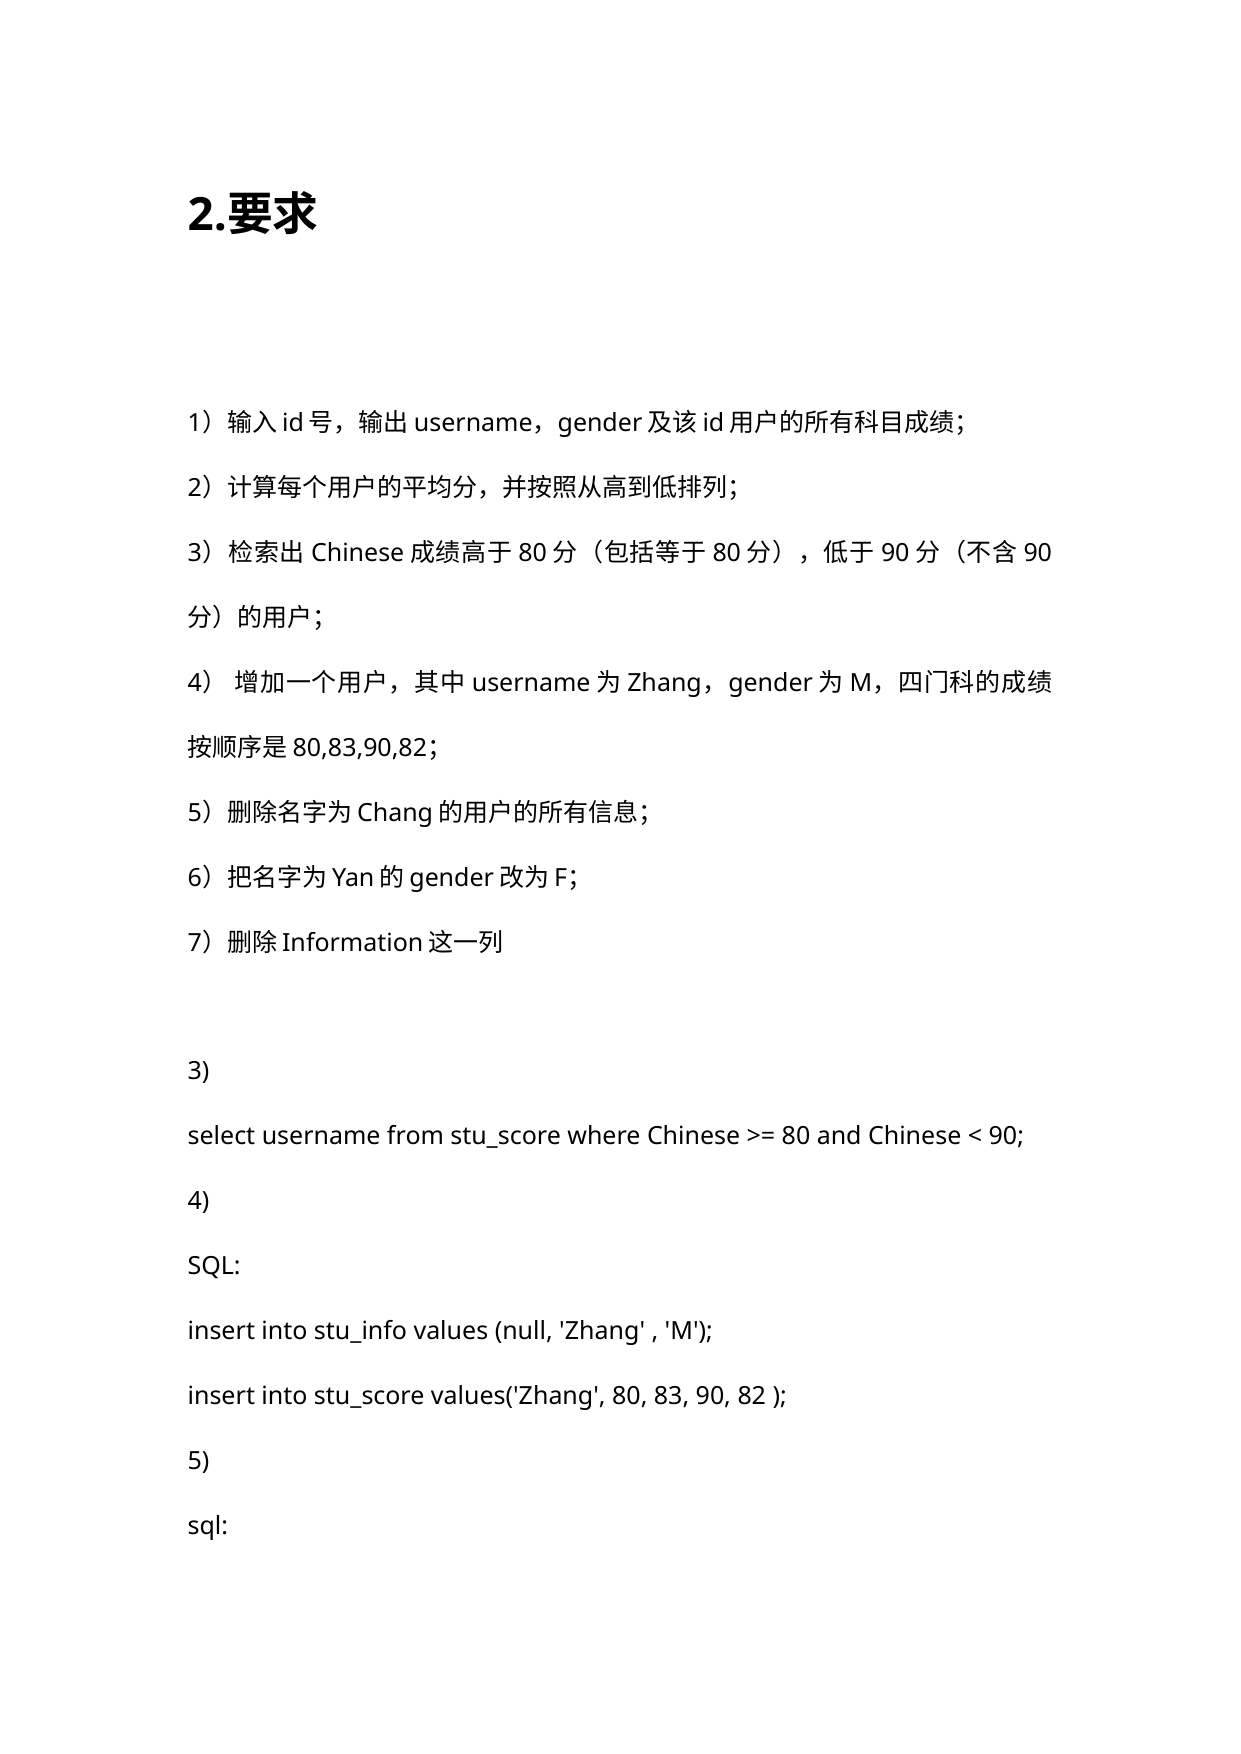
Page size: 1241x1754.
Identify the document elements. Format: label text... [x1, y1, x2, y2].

subtitle 2.要求 [187, 162, 1053, 259]
text 2）计算每个用户的平均分，并按照从高到低排列； [187, 453, 1053, 518]
text 3) [187, 1038, 1053, 1103]
text 3）检索出Chinese成绩高于80分（包括等于80分），低于90分（不含90分）的用户； [187, 518, 1053, 648]
text 7）删除Information这一列 [187, 908, 1053, 973]
text insert into stu_score values('Zhang', 80, 83, 90, 82 ); [187, 1363, 1053, 1428]
text SQL: [187, 1233, 1053, 1298]
text 4） 增加一个用户，其中username为Zhang，gender为M，四门科的成绩按顺序是80,83,90,82； [187, 648, 1053, 778]
text 5) [187, 1428, 1053, 1493]
text sql: [187, 1493, 1053, 1558]
text 4) [187, 1168, 1053, 1233]
text select username from stu_score where Chinese >= 80 and Chinese < 90; [187, 1103, 1053, 1168]
text 6）把名字为Yan的gender改为F； [187, 843, 1053, 908]
text insert into stu_info values (null, 'Zhang' , 'M'); [187, 1298, 1053, 1363]
text 1）输入id号，输出username，gender及该id用户的所有科目成绩； [187, 388, 1053, 453]
text 5）删除名字为Chang的用户的所有信息； [187, 778, 1053, 843]
